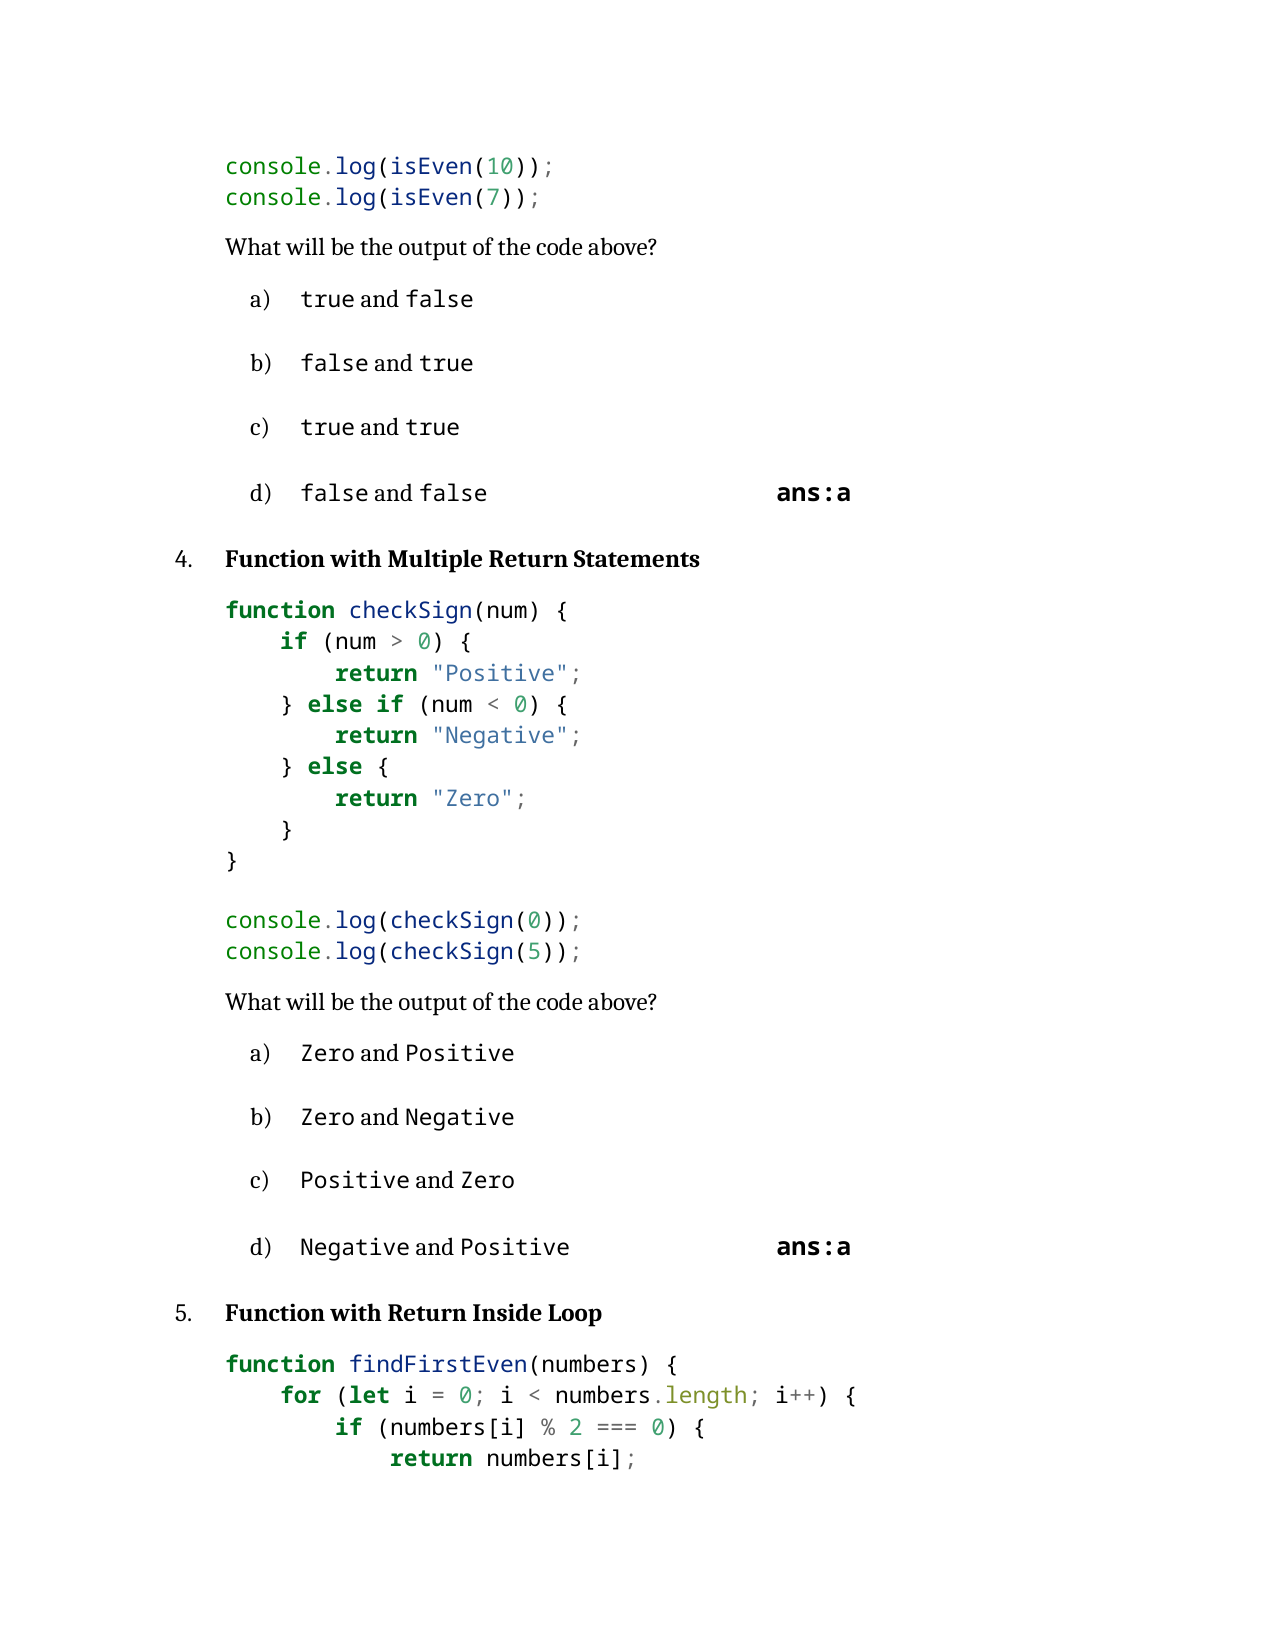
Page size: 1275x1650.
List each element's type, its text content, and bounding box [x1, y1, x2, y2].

list true and false [250, 283, 1125, 343]
list Zero and Negative [250, 1101, 1125, 1161]
list Negative and Positive ans:a [250, 1228, 1125, 1262]
list false and true [250, 347, 1125, 407]
list What will be the output of the code above? [175, 987, 1125, 1016]
list Zero and Positive [250, 1037, 1125, 1097]
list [175, 150, 1125, 212]
list false and false ans:a [250, 474, 1125, 508]
list Positive and Zero [250, 1164, 1125, 1224]
list Function with Return Inside Loop [175, 1298, 1125, 1327]
list function checkSign(num) { if (num > 0) { return "Positive"; } else if (num < 0) { return "Negative"; } else { return "Zero"; } } console.log(checkSign(0)); console.log(checkSign(5)); [175, 594, 1125, 967]
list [175, 1348, 1125, 1473]
list What will be the output of the code above? [175, 233, 1125, 262]
list true and true [250, 410, 1125, 470]
list Function with Multiple Return Statements [175, 544, 1125, 573]
